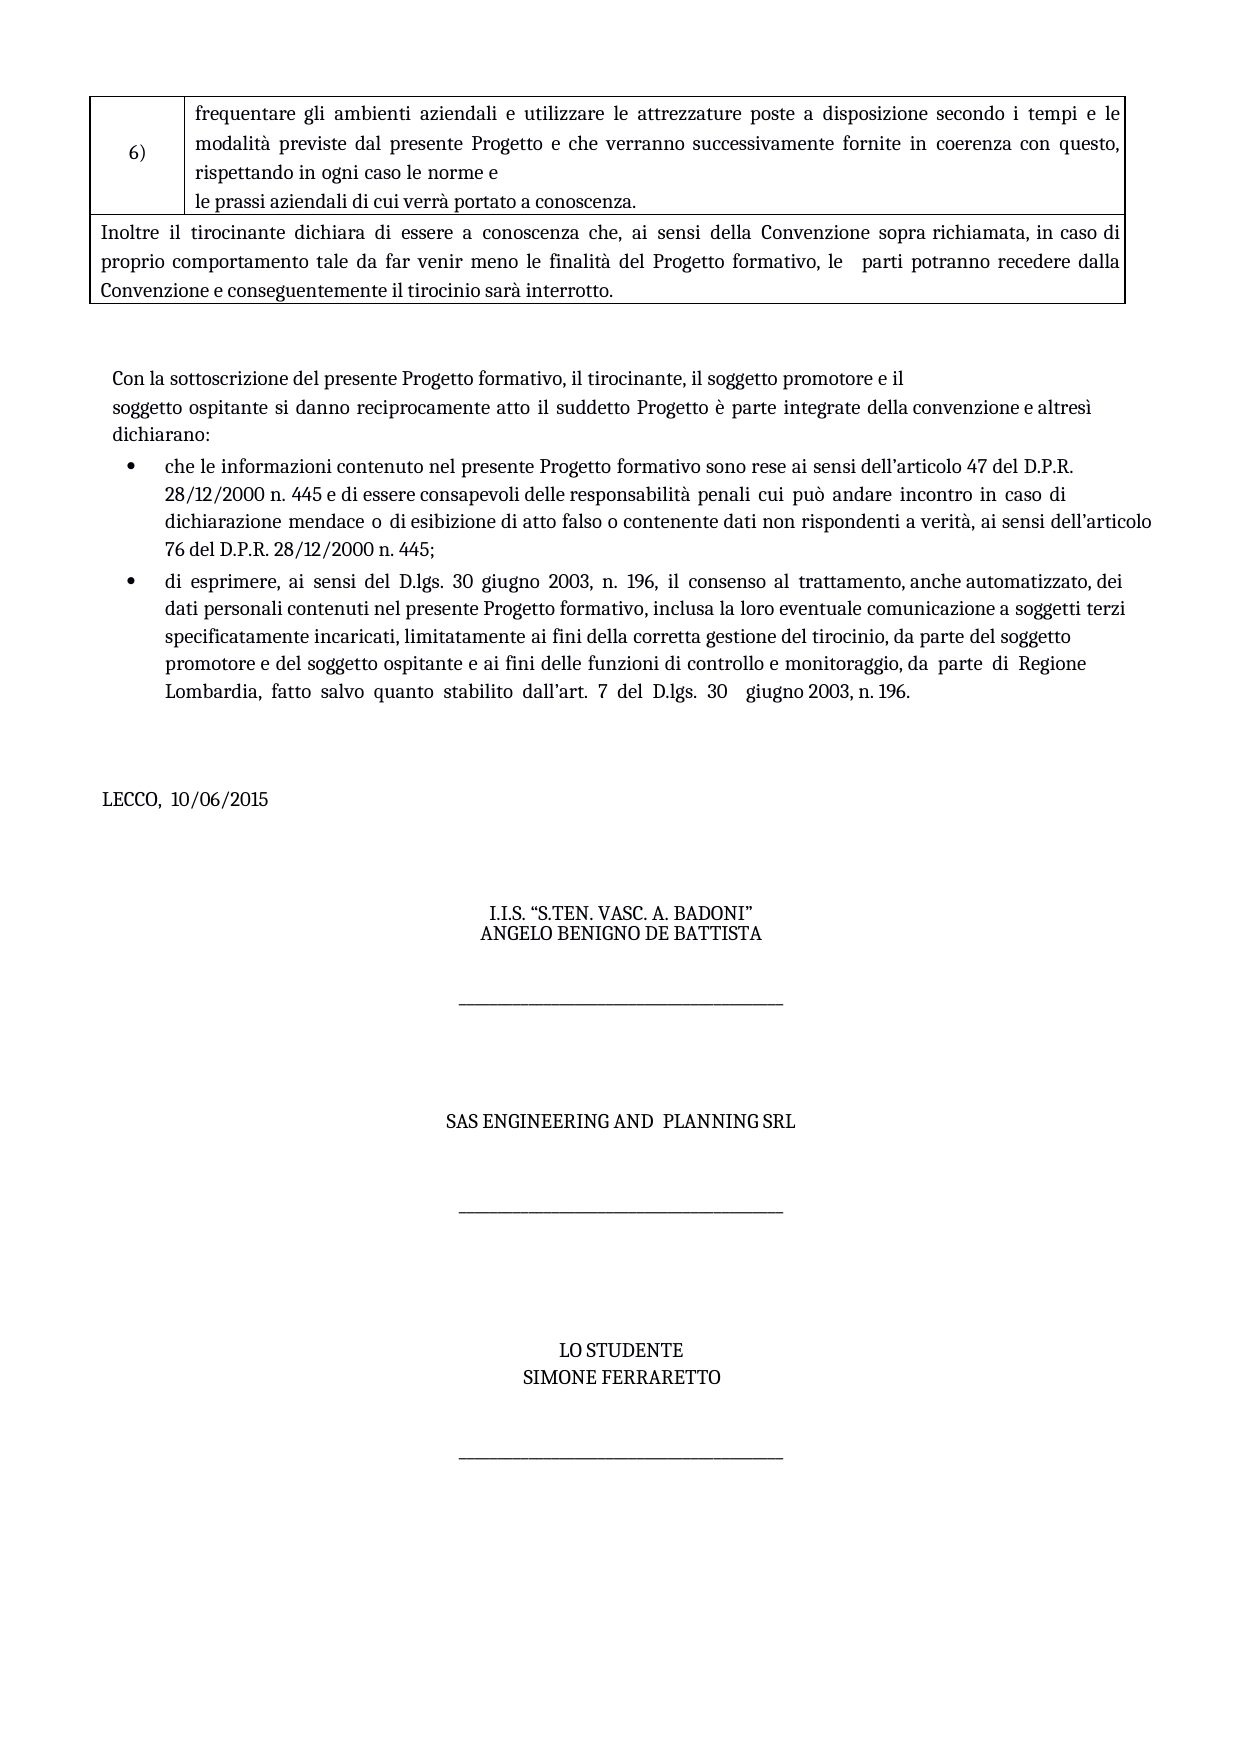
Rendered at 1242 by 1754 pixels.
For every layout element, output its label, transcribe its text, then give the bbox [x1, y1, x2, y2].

text LECCO, 10/06/2015 [102, 784, 1154, 812]
text I.I.S. “S.TEN. VASC. A. BADONI” [90, 903, 1152, 924]
text __________________________________________ [90, 1441, 1152, 1461]
text __________________________________________ [90, 1195, 1152, 1216]
text ANGELO BENIGNO DE BATTISTA [90, 924, 1152, 945]
list che le informazioni contenuto nel presente Progetto formativo sono rese ai sensi dell’articolo 47 del D.P.R. 28/12/2000 n. 445 e di essere consapevoli delle responsabilità penali cui può andare incontro in caso di dichiarazione mendace o di esibizione di atto falso o contenente dati non rispondenti a verità, ai sensi dell’articolo 76 del D.P.R. 28/12/2000 n. 445; [127, 455, 1152, 561]
table_cell 6) [91, 97, 184, 214]
text LO STUDENTE [90, 1341, 1152, 1362]
text SIMONE FERRARETTO [90, 1362, 1154, 1391]
text SAS ENGINEERING AND PLANNING SRL [90, 1112, 1152, 1132]
text Con la sottoscrizione del presente Progetto formativo, il tirocinante, il soggetto promotore e il [112, 362, 1154, 391]
text __________________________________________ [90, 987, 1152, 1007]
text soggetto ospitante si danno reciprocamente atto il suddetto Progetto è parte integrate della convenzione e altresì dichiarano: [112, 396, 1136, 447]
table_cell frequentare gli ambienti aziendali e utilizzare le attrezzature poste a disposizione secondo i tempi e le modalità previste dal presente Progetto e che verranno successivamente fornite in coerenza con questo, rispettando in ogni caso le norme e le prassi aziendali di cui verrà portato a conoscenza. [185, 97, 1124, 214]
list di esprimere, ai sensi del D.lgs. 30 giugno 2003, n. 196, il consenso al trattamento, anche automatizzato, dei dati personali contenuti nel presente Progetto formativo, inclusa la loro eventuale comunicazione a soggetti terzi specificatamente incaricati, limitatamente ai fini della corretta gestione del tirocinio, da parte del soggetto promotore e del soggetto ospitante e ai fini delle funzioni di controllo e monitoraggio, da parte di Regione Lombardia, fatto salvo quanto stabilito dall’art. 7 del D.lgs. 30 giugno 2003, n. 196. [127, 569, 1152, 703]
table_cell Inoltre il tirocinante dichiara di essere a conoscenza che, ai sensi della Convenzione sopra richiamata, in caso di proprio comportamento tale da far venir meno le finalità del Progetto formativo, le parti potranno recedere dalla Convenzione e conseguentemente il tirocinio sarà interrotto. [91, 215, 1124, 303]
